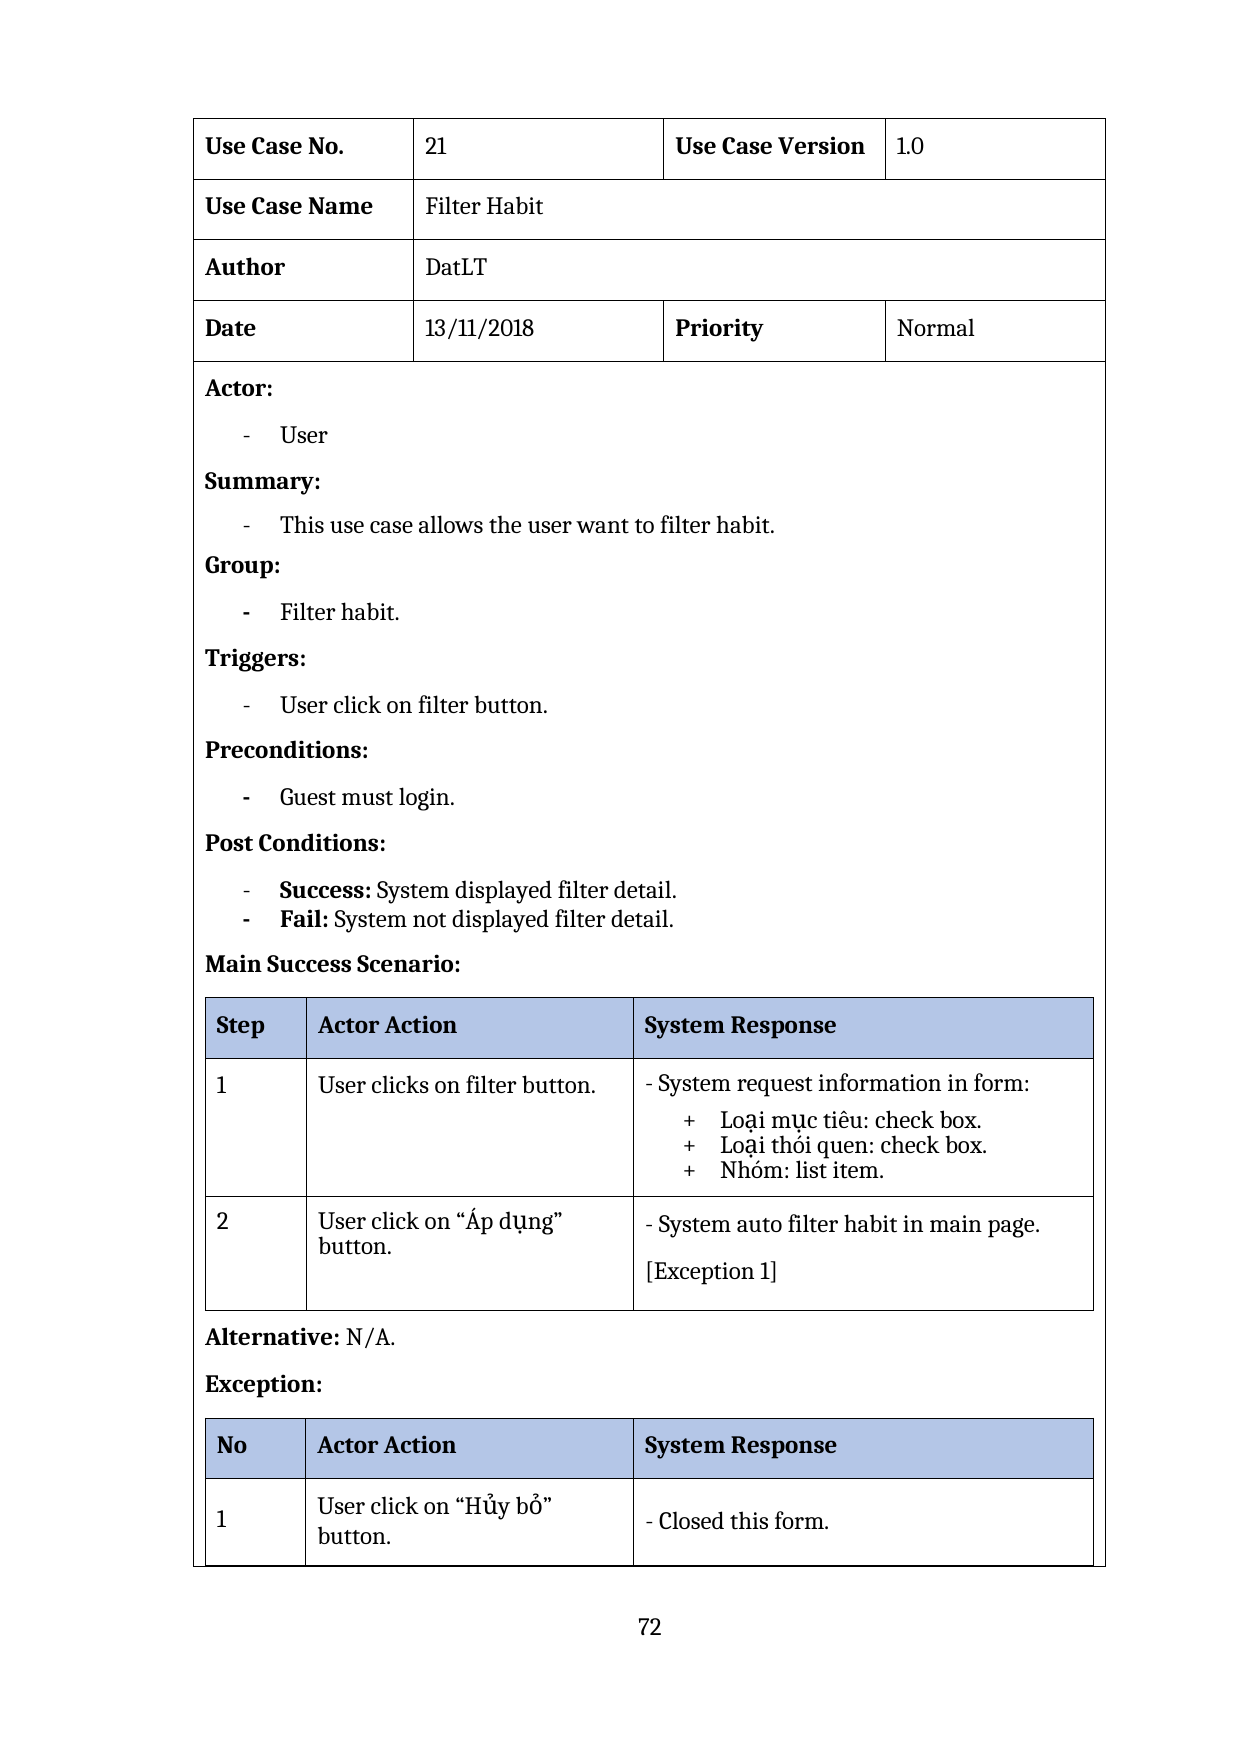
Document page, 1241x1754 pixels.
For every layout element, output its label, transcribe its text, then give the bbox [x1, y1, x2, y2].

table_cell Use Case Version [664, 119, 885, 179]
table_cell Filter Habit [414, 180, 1105, 239]
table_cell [194, 362, 1105, 1566]
table_cell Normal [886, 301, 1105, 361]
table_cell DatLT [414, 240, 1105, 300]
table_cell 1.0 [886, 119, 1105, 179]
table_cell 21 [414, 119, 663, 179]
table_cell 13/11/2018 [414, 301, 663, 361]
table_cell Use Case No. [194, 119, 413, 179]
table_cell Priority [664, 301, 885, 361]
table_cell Author [194, 240, 413, 300]
table_cell Date [194, 301, 413, 361]
table_cell Use Case Name [194, 180, 413, 239]
